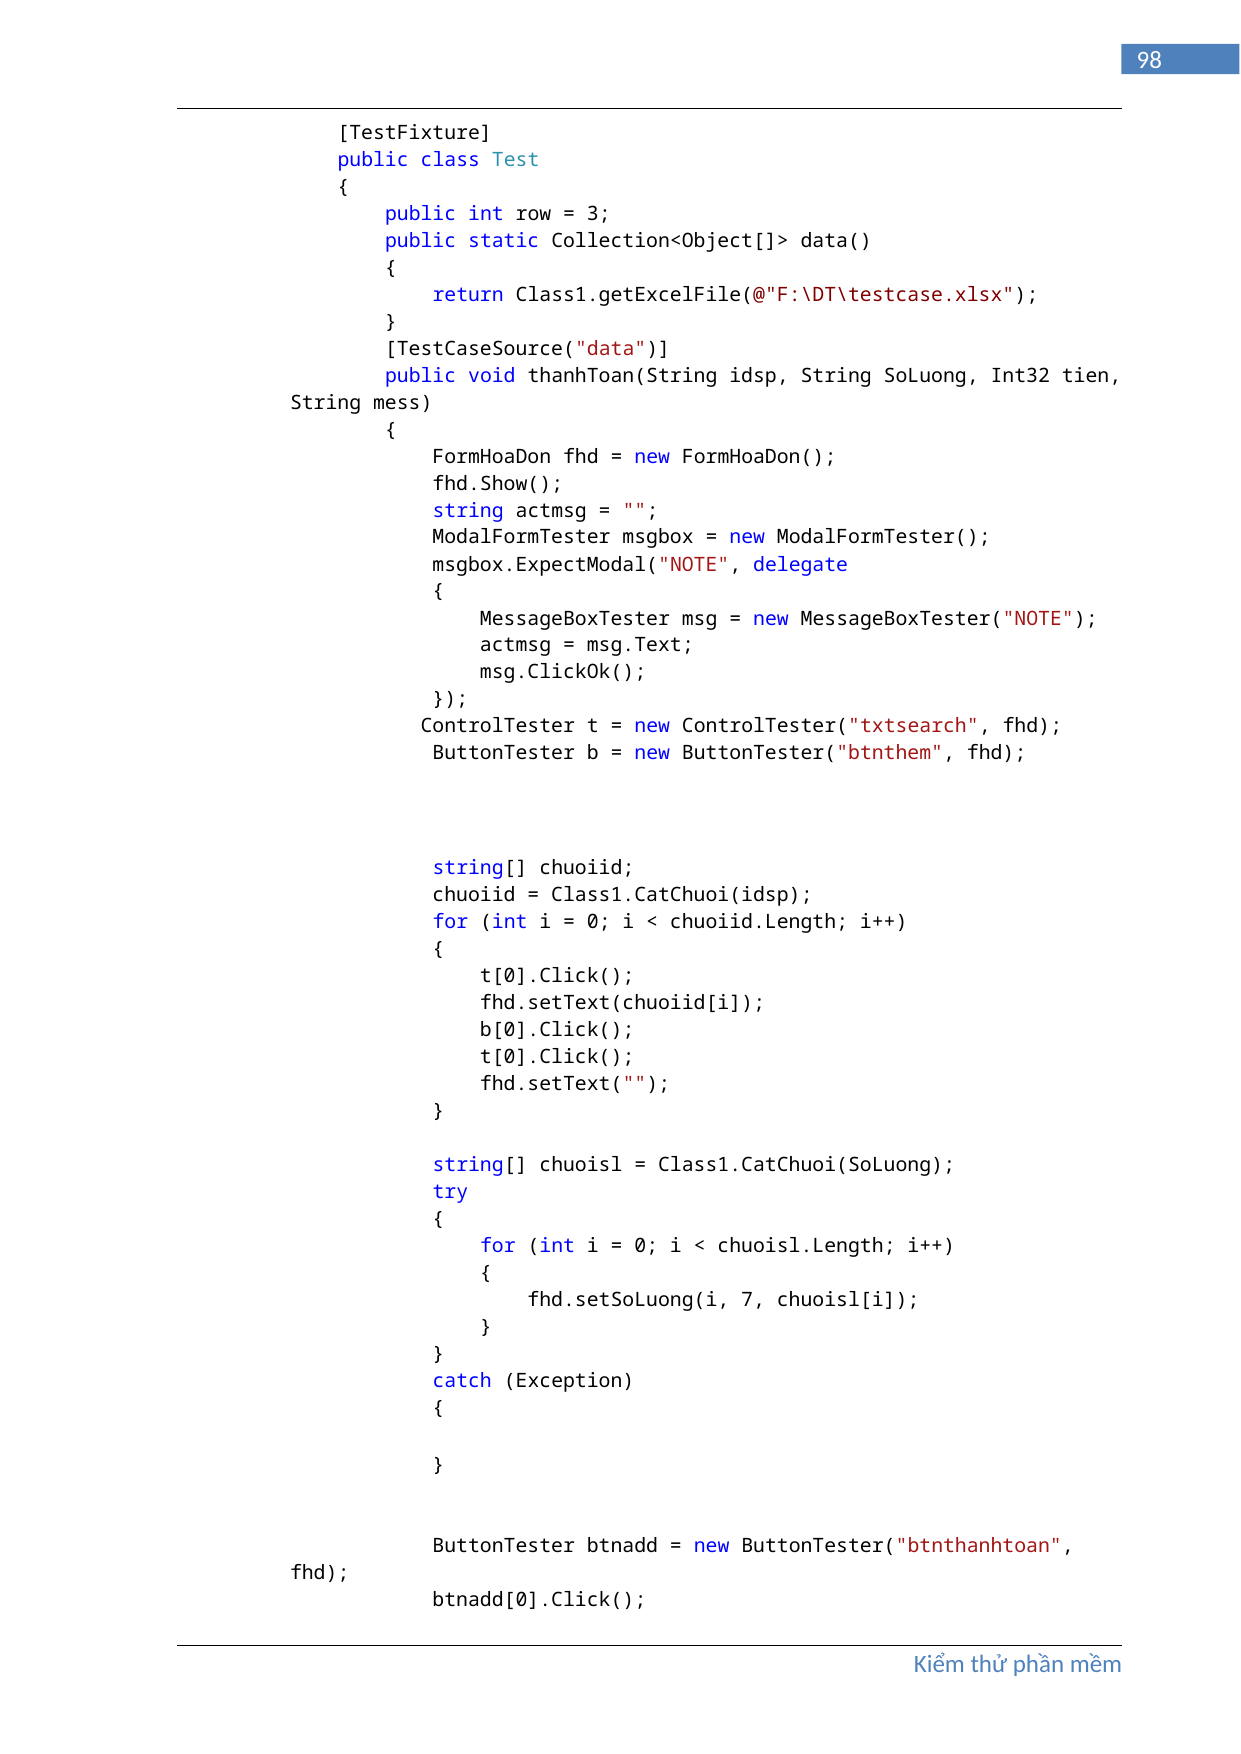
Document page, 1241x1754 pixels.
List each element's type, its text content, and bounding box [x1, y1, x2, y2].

text } [290, 1339, 1122, 1366]
text } [290, 1312, 1122, 1339]
text fhd.Show(); [290, 469, 1122, 496]
text fhd.setSoLuong(i, 7, chuoisl[i]); [290, 1285, 1122, 1312]
text msgbox.ExpectModal("NOTE", delegate [290, 550, 1122, 577]
text string[] chuoisl = Class1.CatChuoi(SoLuong); [290, 1150, 1122, 1177]
text catch (Exception) [290, 1366, 1122, 1393]
text { [290, 1204, 1122, 1231]
text [TestCaseSource("data")] [290, 334, 1122, 361]
text ButtonTester b = new ButtonTester("btnthem", fhd); [290, 739, 1122, 766]
text { [290, 253, 1122, 280]
text t[0].Click(); [290, 962, 1122, 988]
text public int row = 3; [290, 199, 1122, 226]
text MessageBoxTester msg = new MessageBoxTester("NOTE"); [290, 604, 1122, 631]
text actmsg = msg.Text; [290, 631, 1122, 658]
text { [290, 415, 1122, 442]
text string[] chuoiid; [290, 854, 1122, 881]
text for (int i = 0; i < chuoisl.Length; i++) [290, 1231, 1122, 1258]
text chuoiid = Class1.CatChuoi(idsp); [290, 881, 1122, 908]
text ControlTester t = new ControlTester("txtsearch", fhd); [290, 712, 1122, 739]
text ButtonTester btnadd = new ButtonTester("btnthanhtoan", fhd); [290, 1532, 1122, 1586]
text { [290, 1258, 1122, 1285]
text ModalFormTester msgbox = new ModalFormTester(); [290, 523, 1122, 550]
text try [290, 1177, 1122, 1204]
text { [290, 934, 1122, 962]
text public static Collection<Object[]> data() [290, 226, 1122, 253]
text } [290, 307, 1122, 334]
text { [290, 172, 1122, 199]
text fhd.setText(chuoiid[i]); [290, 988, 1122, 1016]
text FormHoaDon fhd = new FormHoaDon(); [290, 442, 1122, 469]
text { [290, 577, 1122, 604]
text string actmsg = ""; [290, 496, 1122, 523]
text } [290, 1451, 1122, 1478]
text public void thanhToan(String idsp, String SoLuong, Int32 tien, String mess) [290, 361, 1122, 415]
text fhd.setText(""); [290, 1069, 1122, 1096]
text msg.ClickOk(); [290, 658, 1122, 685]
text t[0].Click(); [290, 1042, 1122, 1069]
text return Class1.getExcelFile(@"F:\DT\testcase.xlsx"); [290, 280, 1122, 307]
text }); [290, 685, 1122, 712]
text for (int i = 0; i < chuoiid.Length; i++) [290, 908, 1122, 934]
text public class Test [290, 145, 1122, 172]
text btnadd[0].Click(); [290, 1586, 1122, 1613]
text { [290, 1393, 1122, 1420]
text [TestFixture] [290, 118, 1122, 145]
text } [290, 1096, 1122, 1123]
text b[0].Click(); [290, 1016, 1122, 1042]
